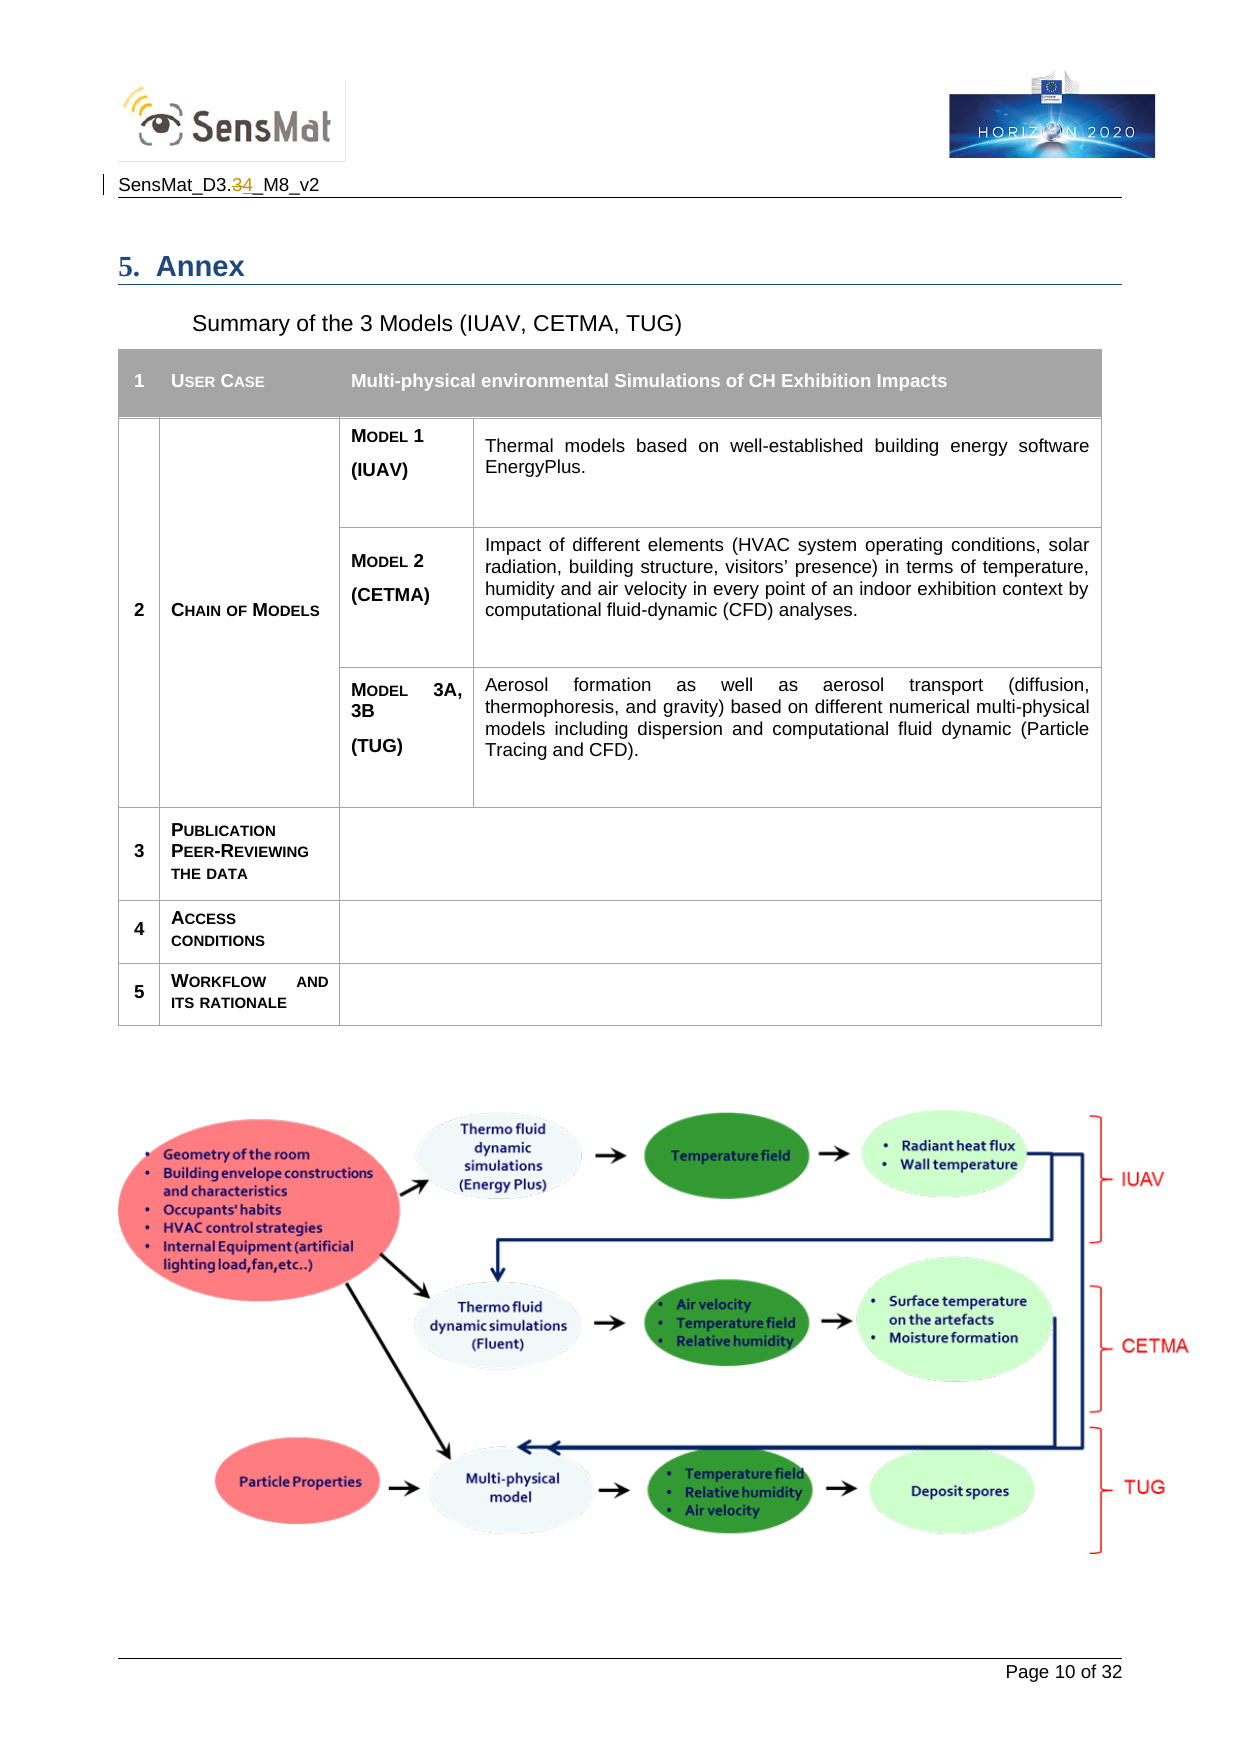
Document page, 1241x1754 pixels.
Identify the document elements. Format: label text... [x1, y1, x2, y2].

table_cell Thermal models based on well-established building energy software EnergyPlus. [474, 419, 1101, 527]
table_header 1 [119, 350, 159, 417]
table_cell [340, 808, 1101, 899]
table_cell Model 3A, 3B (TUG) [340, 668, 473, 807]
table_cell [340, 964, 1101, 1025]
table_cell Impact of different elements (HVAC system operating conditions, solar radiation, building structure, visitors’ presence) in terms of temperature, humidity and air velocity in every point of an indoor exhibition context by computational fluid-dynamic (CFD) analyses. [474, 528, 1101, 667]
table_cell 2 [119, 419, 159, 807]
table_cell Chain of Models [160, 419, 339, 807]
table_cell Access conditions [160, 901, 339, 962]
table_cell Model 2 (CETMA) [340, 528, 473, 667]
table_cell [340, 901, 1101, 962]
table_cell 5 [119, 964, 159, 1025]
table_header User Case [160, 350, 339, 417]
text Annex [118, 248, 1122, 284]
text Summary of the 3 Models (IUAV, CETMA, TUG) [118, 310, 1122, 337]
table_header Multi-physical environmental Simulations of CH Exhibition Impacts [340, 350, 1101, 417]
table_cell 3 [119, 808, 159, 899]
table_cell Model 1 (IUAV) [340, 419, 473, 527]
table_cell Workflow and its rationale [160, 964, 339, 1025]
table_cell 4 [119, 901, 159, 962]
table_cell Aerosol formation as well as aerosol transport (diffusion, thermophoresis, and gravity) based on different numerical multi-physical models including dispersion and computational fluid dynamic (Particle Tracing and CFD). [474, 668, 1101, 807]
picture [118, 1110, 1206, 1554]
picture [118, 80, 346, 162]
table_cell Publication Peer-Reviewing the data [160, 808, 339, 899]
picture [949, 70, 1156, 158]
